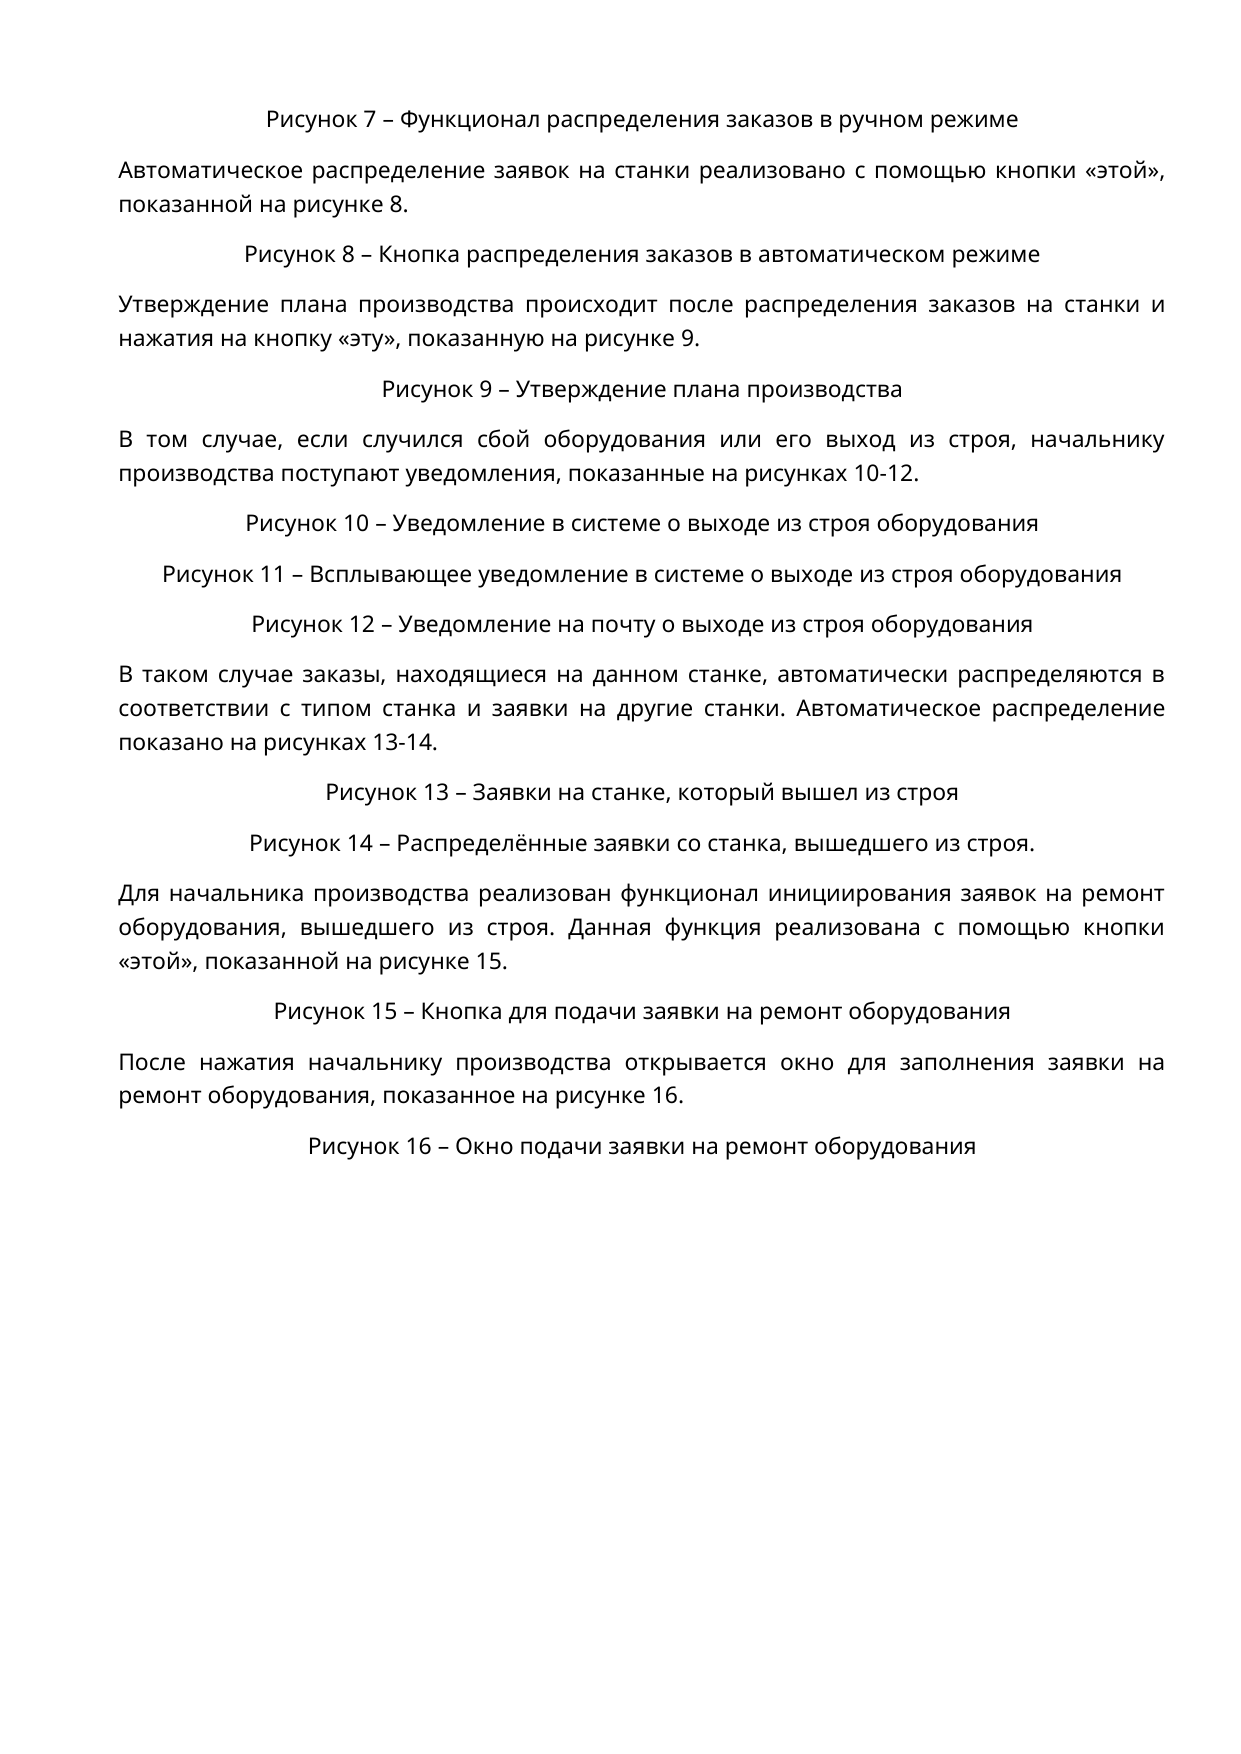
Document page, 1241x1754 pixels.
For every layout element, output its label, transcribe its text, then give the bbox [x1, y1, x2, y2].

text Рисунок 9 – Утверждение плана производства [118, 373, 1167, 404]
text Рисунок 16 – Окно подачи заявки на ремонт оборудования [118, 1130, 1167, 1161]
text Рисунок 15 – Кнопка для подачи заявки на ремонт оборудования [118, 995, 1167, 1026]
text В таком случае заказы, находящиеся на данном станке, автоматически распределяются в соответствии с типом станка и заявки на другие станки. Автоматическое распределение показано на рисунках 13-14. [118, 658, 1167, 757]
text После нажатия начальнику производства открывается окно для заполнения заявки на ремонт оборудования, показанное на рисунке 16. [118, 1046, 1167, 1111]
text Рисунок 11 – Всплывающее уведомление в системе о выходе из строя оборудования [118, 558, 1167, 589]
text Автоматическое распределение заявок на станки реализовано с помощью кнопки «этой», показанной на рисунке 8. [118, 154, 1167, 219]
text Рисунок 10 – Уведомление в системе о выходе из строя оборудования [118, 507, 1167, 538]
text Рисунок 7 – Функционал распределения заказов в ручном режиме [118, 103, 1167, 135]
text Рисунок 8 – Кнопка распределения заказов в автоматическом режиме [118, 238, 1167, 269]
text Рисунок 13 – Заявки на станке, который вышел из строя [118, 776, 1167, 808]
text Для начальника производства реализован функционал инициирования заявок на ремонт оборудования, вышедшего из строя. Данная функция реализована с помощью кнопки «этой», показанной на рисунке 15. [118, 877, 1167, 976]
text Рисунок 14 – Распределённые заявки со станка, вышедшего из строя. [118, 827, 1167, 858]
text Утверждение плана производства происходит после распределения заказов на станки и нажатия на кнопку «эту», показанную на рисунке 9. [118, 288, 1167, 353]
text В том случае, если случился сбой оборудования или его выход из строя, начальнику производства поступают уведомления, показанные на рисунках 10-12. [118, 423, 1167, 488]
text Рисунок 12 – Уведомление на почту о выходе из строя оборудования [118, 608, 1167, 639]
